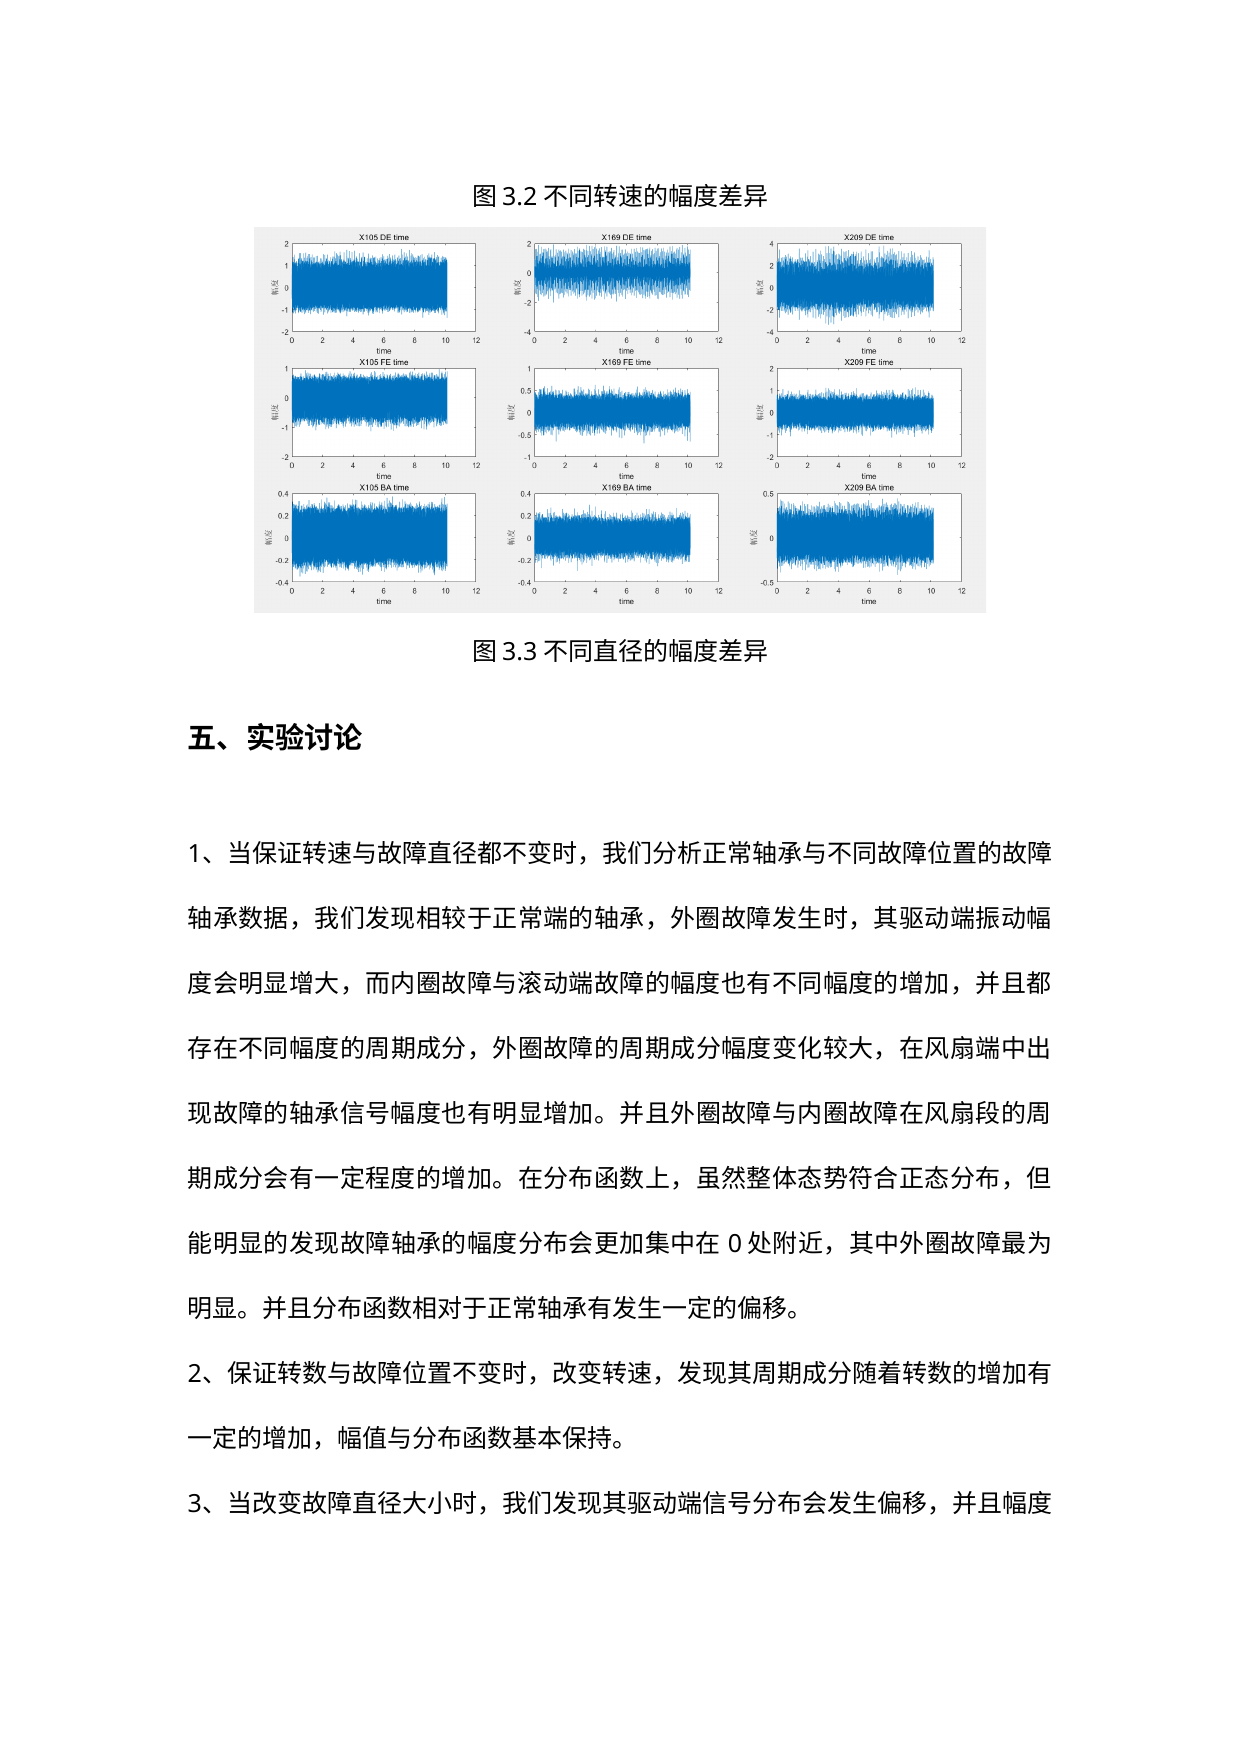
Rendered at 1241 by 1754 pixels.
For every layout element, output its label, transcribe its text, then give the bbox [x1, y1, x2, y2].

list 保证转数与故障位置不变时，改变转速，发现其周期成分随着转数的增加有一定的增加，幅值与分布函数基本保持。 [187, 1339, 1053, 1469]
list 图3.2 不同转速的幅度差异 [187, 162, 1053, 227]
picture [254, 227, 987, 613]
list 图3.3 不同直径的幅度差异 [187, 617, 1053, 682]
list 当保证转速与故障直径都不变时，我们分析正常轴承与不同故障位置的故障轴承数据，我们发现相较于正常端的轴承，外圈故障发生时，其驱动端振动幅度会明显增大，而内圈故障与滚动端故障的幅度也有不同幅度的增加，并且都存在不同幅度的周期成分，外圈故障的周期成分幅度变化较大，在风扇端中出现故障的轴承信号幅度也有明显增加。并且外圈故障与内圈故障在风扇段的周期成分会有一定程度的增加。在分布函数上，虽然整体态势符合正态分布，但能明显的发现故障轴承的幅度分布会更加集中在0处附近，其中外圈故障最为明显。并且分布函数相对于正常轴承有发生一定的偏移。 [187, 819, 1053, 1339]
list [187, 1469, 1053, 1534]
subtitle 实验讨论 [187, 703, 1053, 768]
